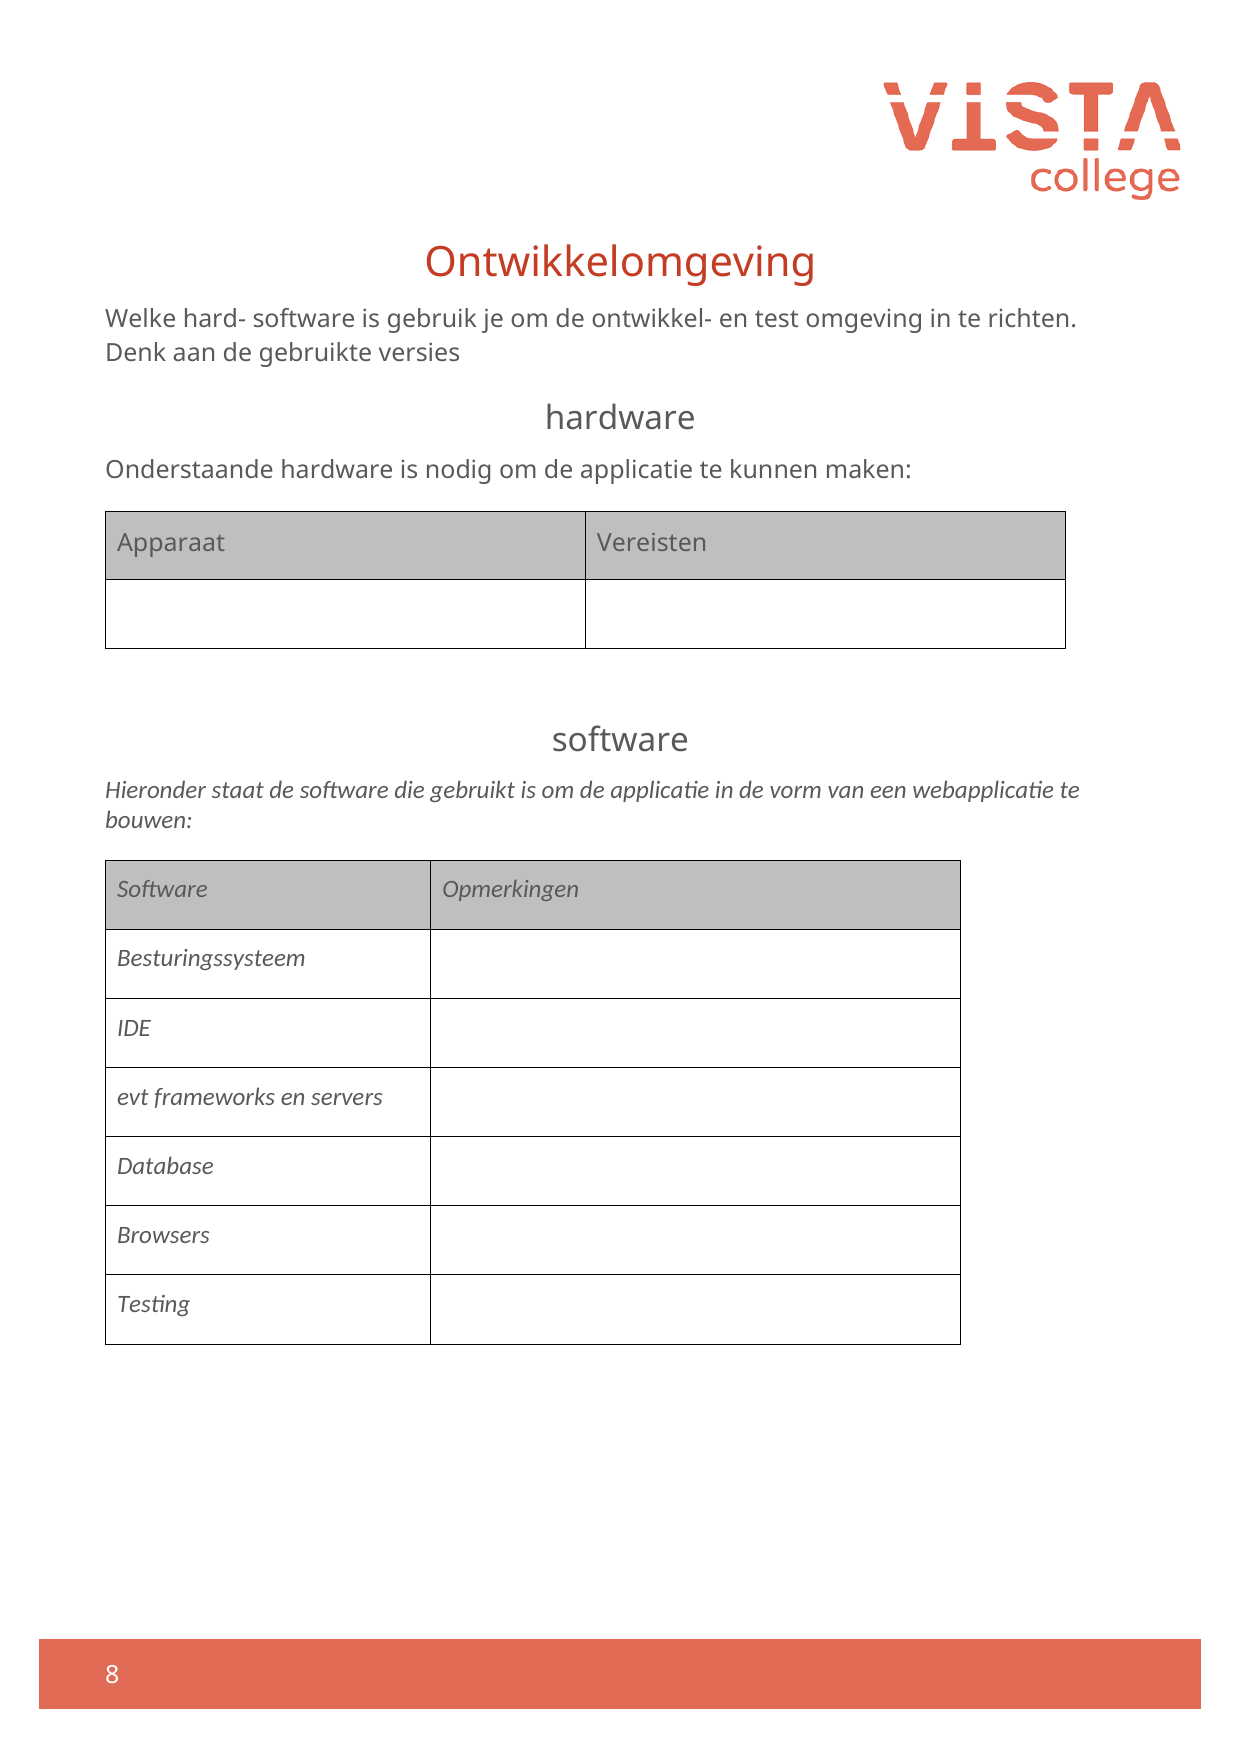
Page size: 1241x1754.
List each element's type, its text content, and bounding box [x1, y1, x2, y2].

table_cell Database [106, 1137, 430, 1205]
table_header Opmerkingen [431, 861, 960, 929]
subtitle Ontwikkelomgeving [105, 231, 1135, 288]
table_cell evt frameworks en servers [106, 1068, 430, 1136]
table_cell Testing [106, 1275, 430, 1343]
table_cell [106, 580, 585, 648]
table_cell [431, 1068, 960, 1136]
table_cell Browsers [106, 1206, 430, 1274]
table_cell [431, 999, 960, 1067]
table_cell [431, 930, 960, 998]
table_header Apparaat [106, 512, 585, 579]
table_header Vereisten [586, 512, 1065, 579]
table_cell [431, 1206, 960, 1274]
picture [883, 82, 1181, 200]
subtitle hardware [105, 394, 1135, 439]
text Onderstaande hardware is nodig om de applicatie te kunnen maken: [105, 452, 1135, 486]
subtitle software [105, 716, 1135, 761]
table_cell [431, 1275, 960, 1343]
text Hieronder staat de software die gebruikt is om de applicatie in de vorm van een webapplicatie te bouwen: [105, 774, 1135, 835]
text Welke hard- software is gebruik je om de ontwikkel- en test omgeving in te richten. Denk aan de gebruikte versies [105, 301, 1135, 369]
table_cell [586, 580, 1065, 648]
table_cell Besturingssysteem [106, 930, 430, 998]
table_header Software [106, 861, 430, 929]
table_cell IDE [106, 999, 430, 1067]
table_cell [431, 1137, 960, 1205]
